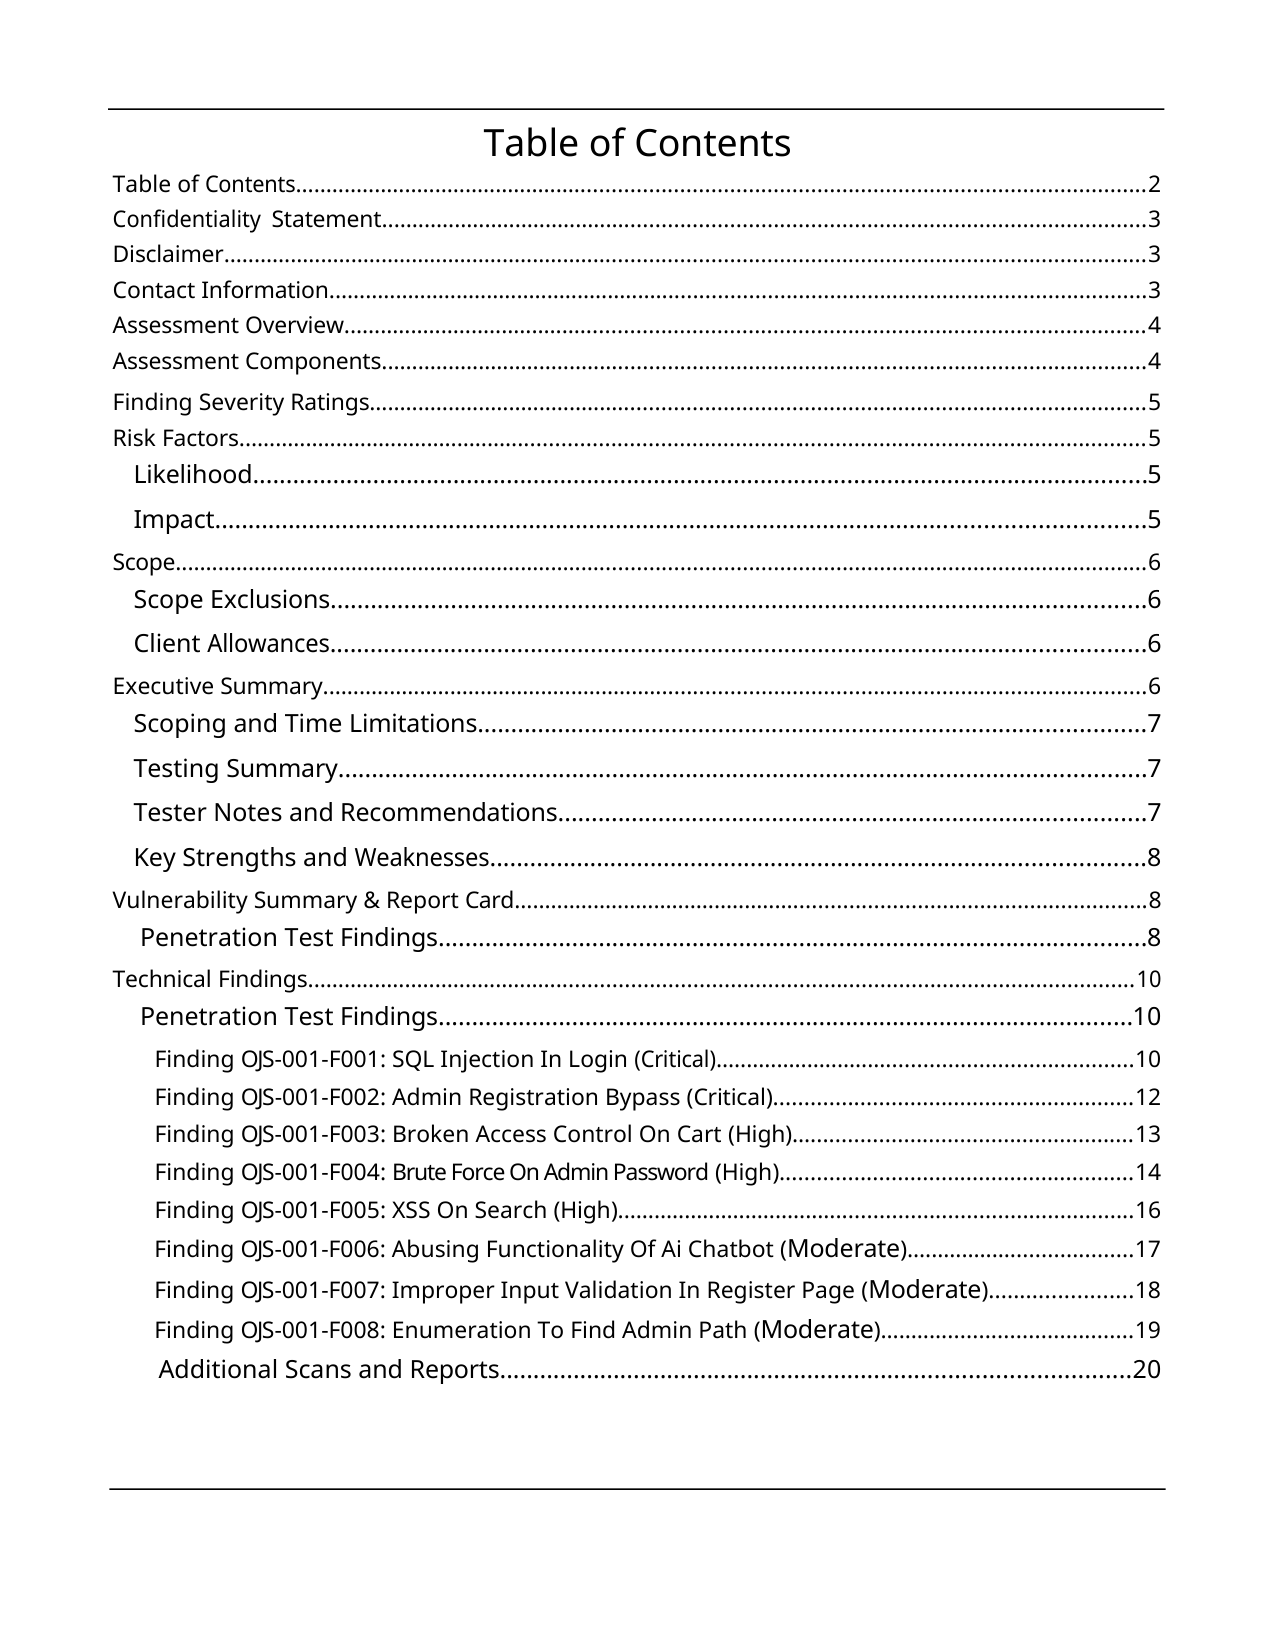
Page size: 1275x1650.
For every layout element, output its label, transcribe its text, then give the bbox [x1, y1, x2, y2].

subtitle Table of Contents [297, 117, 978, 168]
